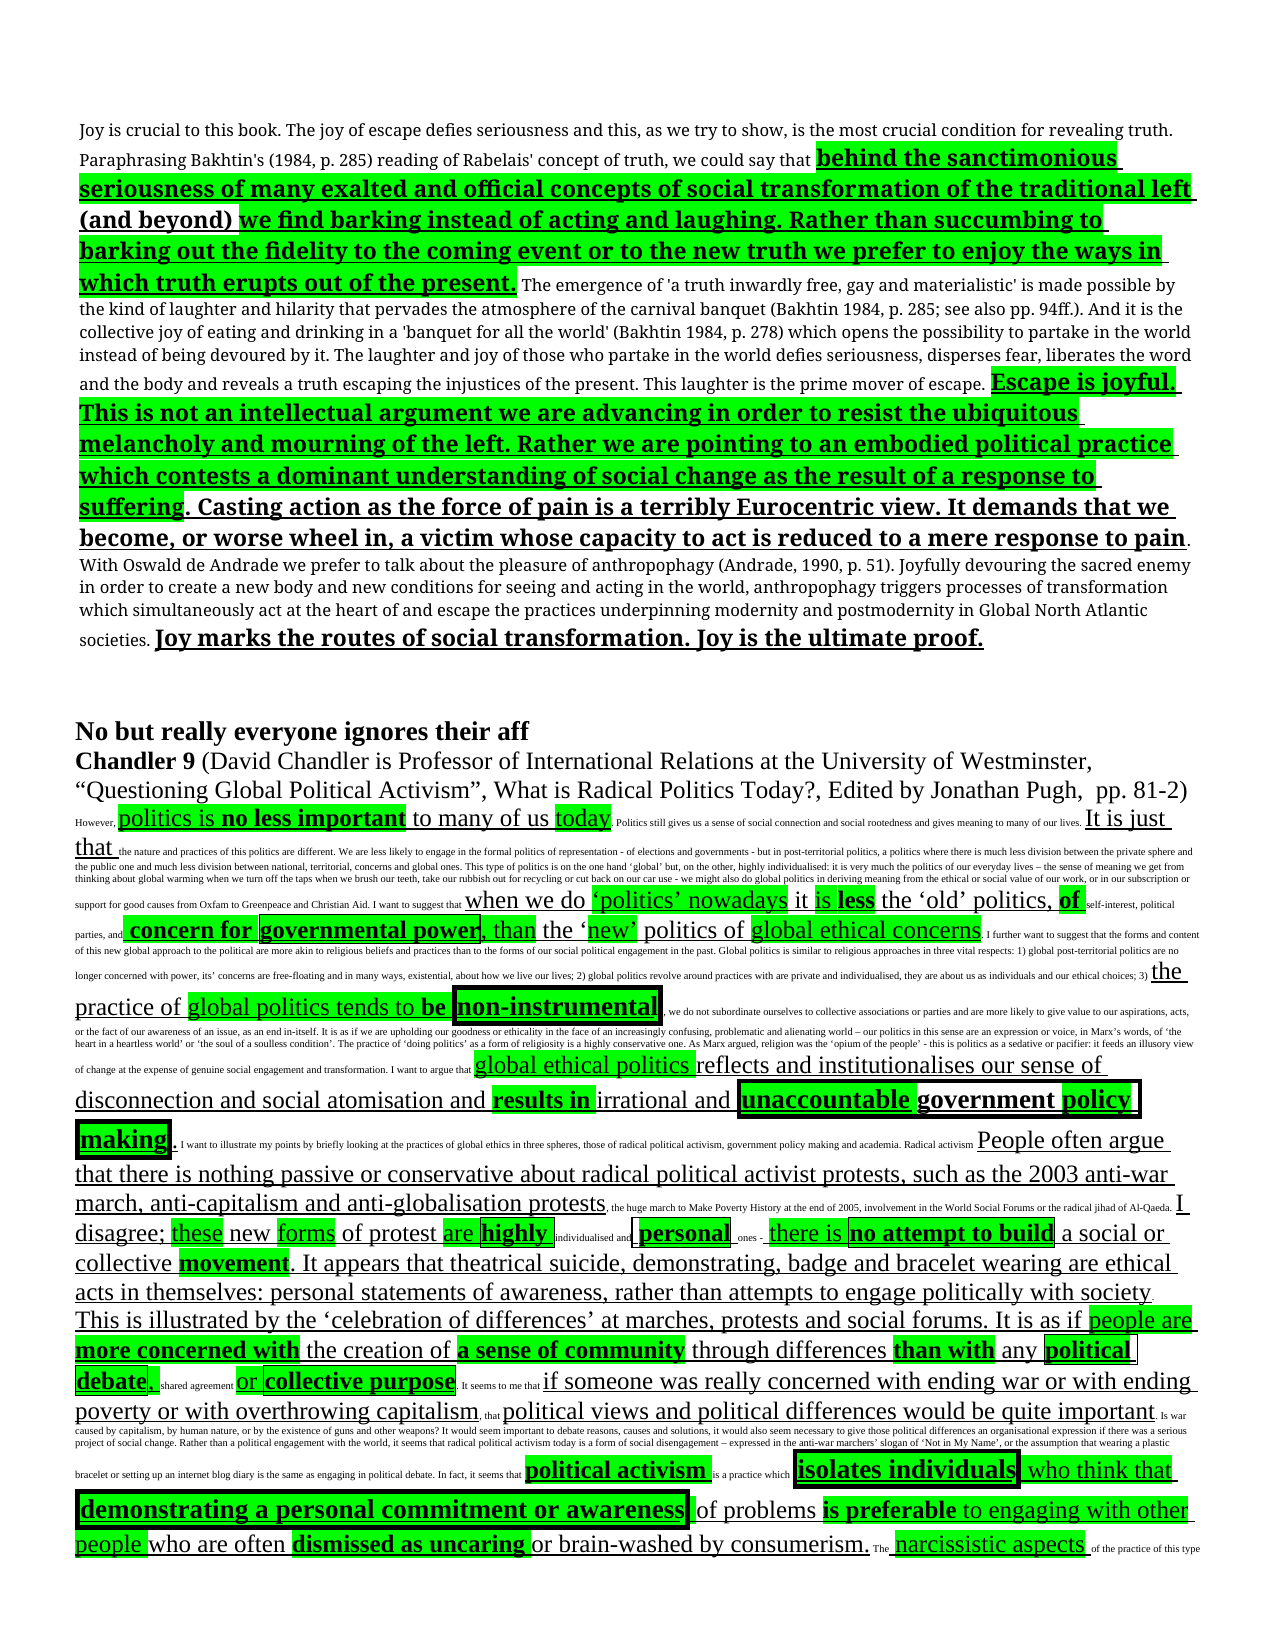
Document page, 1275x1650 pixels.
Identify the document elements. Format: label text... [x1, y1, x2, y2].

text Chandler 9 (David Chandler is Professor of International Relations at the University of Westminster, “Questioning Global Political Activism”, What is Radical Politics Today?, Edited by Jonathan Pugh, pp. 81-2) [75, 746, 1200, 803]
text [75, 803, 1200, 1558]
text Joy is crucial to this book. The joy of escape defies seriousness and this, as we try to show, is the most crucial condition for revealing truth. Paraphrasing Bakhtin's (1984, p. 285) reading of Rabelais' concept of truth, we could say that behind the sanctimonious seriousness of many exalted and official concepts of social transformation of the traditional left (and beyond) we find barking instead of acting and laughing. Rather than succumbing to barking out the fidelity to the coming event or to the new truth we prefer to enjoy the ways in which truth erupts out of the present. The emergence of 'a truth inwardly free, gay and materialistic' is made possible by the kind of laughter and hilarity that pervades the atmosphere of the carnival banquet (Bakhtin 1984, p. 285; see also pp. 94ff.). And it is the collective joy of eating and drinking in a 'banquet for all the world' (Bakhtin 1984, p. 278) which opens the possibility to partake in the world instead of being devoured by it. The laughter and joy of those who partake in the world defies seriousness, disperses fear, liberates the word and the body and reveals a truth escaping the injustices of the present. This laughter is the prime mover of escape. Escape is joyful. This is not an intellectual argument we are advancing in order to resist the ubiquitous melancholy and mourning of the left. Rather we are pointing to an embodied political practice which contests a dominant understanding of social change as the result of a response to suffering. Casting action as the force of pain is a terribly Eurocentric view. It demands that we become, or worse wheel in, a victim whose capacity to act is reduced to a mere response to pain. With Oswald de Andrade we prefer to talk about the pleasure of anthropophagy (Andrade, 1990, p. 51). Joyfully devouring the sacred enemy in order to create a new body and new conditions for seeing and acting in the world, anthropophagy triggers processes of transformation which simultaneously act at the heart of and escape the practices underpinning modernity and postmodernity in Global North Atlantic societies. Joy marks the routes of social transformation. Joy is the ultimate proof. [79, 119, 1198, 653]
subtitle No but really everyone ignores their aff [75, 715, 1200, 746]
